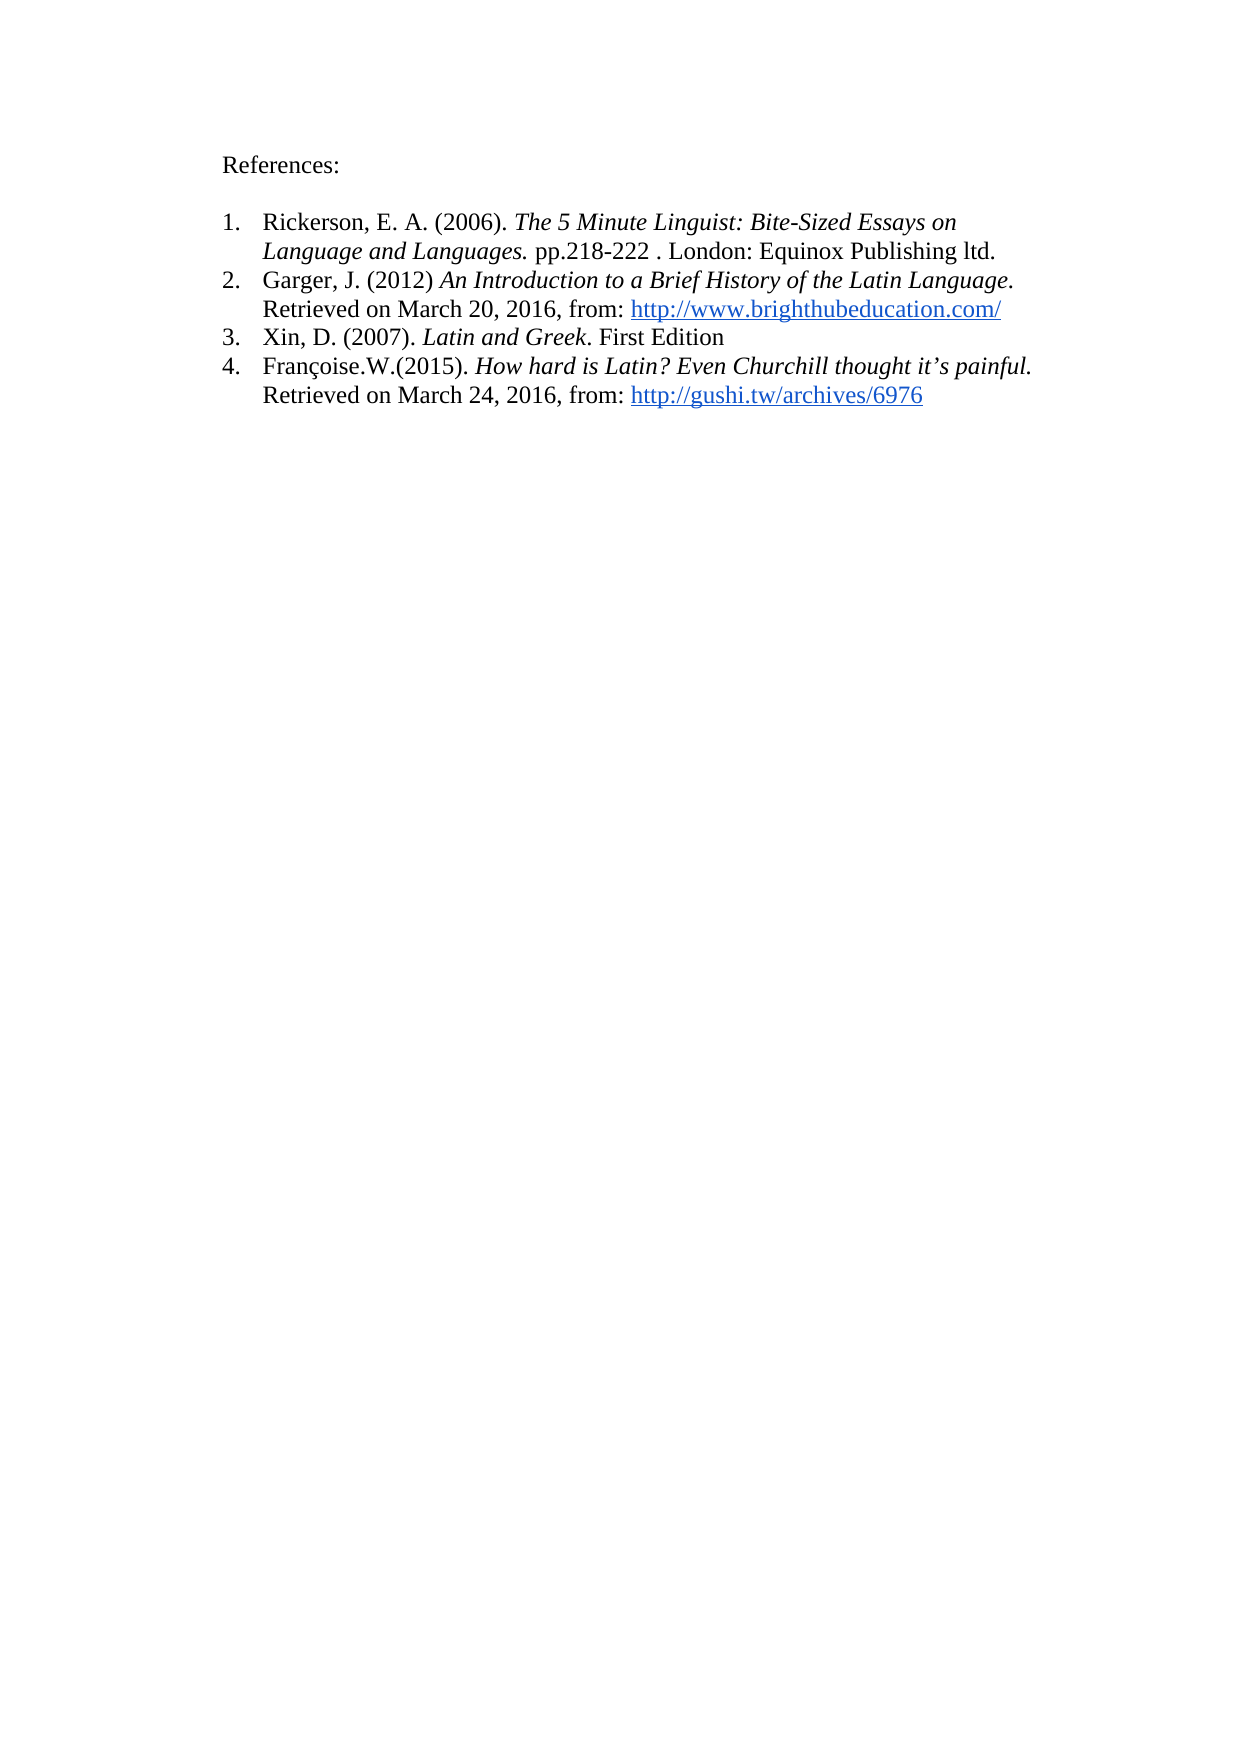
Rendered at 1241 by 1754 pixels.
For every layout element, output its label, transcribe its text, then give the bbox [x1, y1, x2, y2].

list Xin, D. (2007). Latin and Greek. First Edition [222, 322, 1053, 351]
list Rickerson, E. A. (2006). The 5 Minute Linguist: Bite-Sized Essays on Language and Languages. pp.218-222 . London: Equinox Publishing ltd. [222, 207, 1053, 265]
text References: [222, 150, 1053, 179]
list Françoise.W.(2015). How hard is Latin? Even Churchill thought it’s painful. Retrieved on March 24, 2016, from: http://gushi.tw/archives/6976 [222, 351, 1053, 409]
list Garger, J. (2012) An Introduction to a Brief History of the Latin Language. Retrieved on March 20, 2016, from: http://www.brighthubeducation.com/ [222, 265, 1053, 322]
